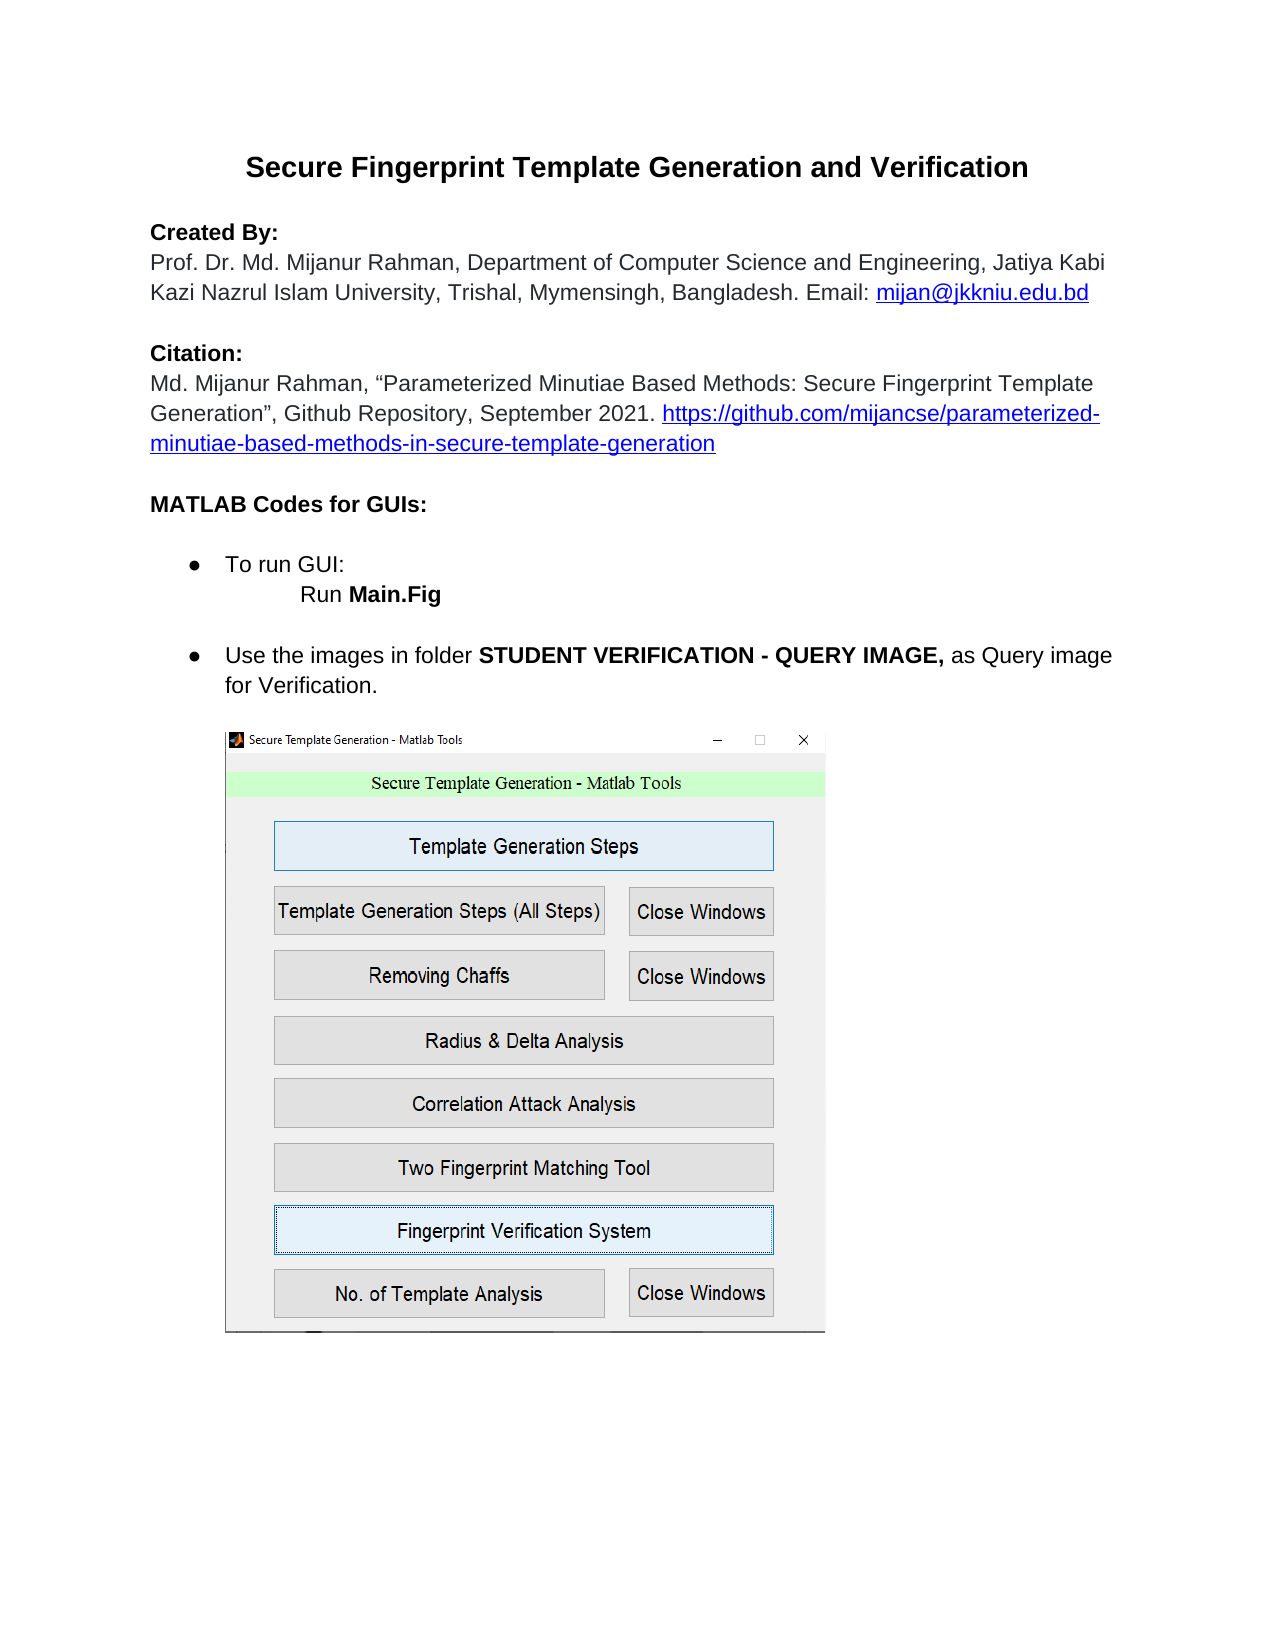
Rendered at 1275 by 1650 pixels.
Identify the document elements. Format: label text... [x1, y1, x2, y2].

text Md. Mijanur Rahman, “Parameterized Minutiae Based Methods: Secure Fingerprint Template Generation”, Github Repository, September 2021. https://github.com/mijancse/parameterized-minutiae-based-methods-in-secure-template-generation [150, 370, 1125, 457]
text Citation: [150, 339, 1125, 366]
text Secure Fingerprint Template Generation and Verification [150, 150, 1125, 183]
list To run GUI: [187, 551, 1125, 577]
list Use the images in folder STUDENT VERIFICATION - QUERY IMAGE, as Query image for Verification. [187, 642, 1125, 698]
text Prof. Dr. Md. Mijanur Rahman, Department of Computer Science and Engineering, Jatiya Kabi Kazi Nazrul Islam University, Trishal, Mymensingh, Bangladesh. Email: mijan@jkkniu.edu.bd [150, 249, 1125, 306]
text MATLAB Codes for GUIs: [150, 491, 1125, 517]
picture [225, 732, 826, 1333]
text Run Main.Fig [225, 581, 1125, 608]
text Created By: [150, 219, 1125, 245]
